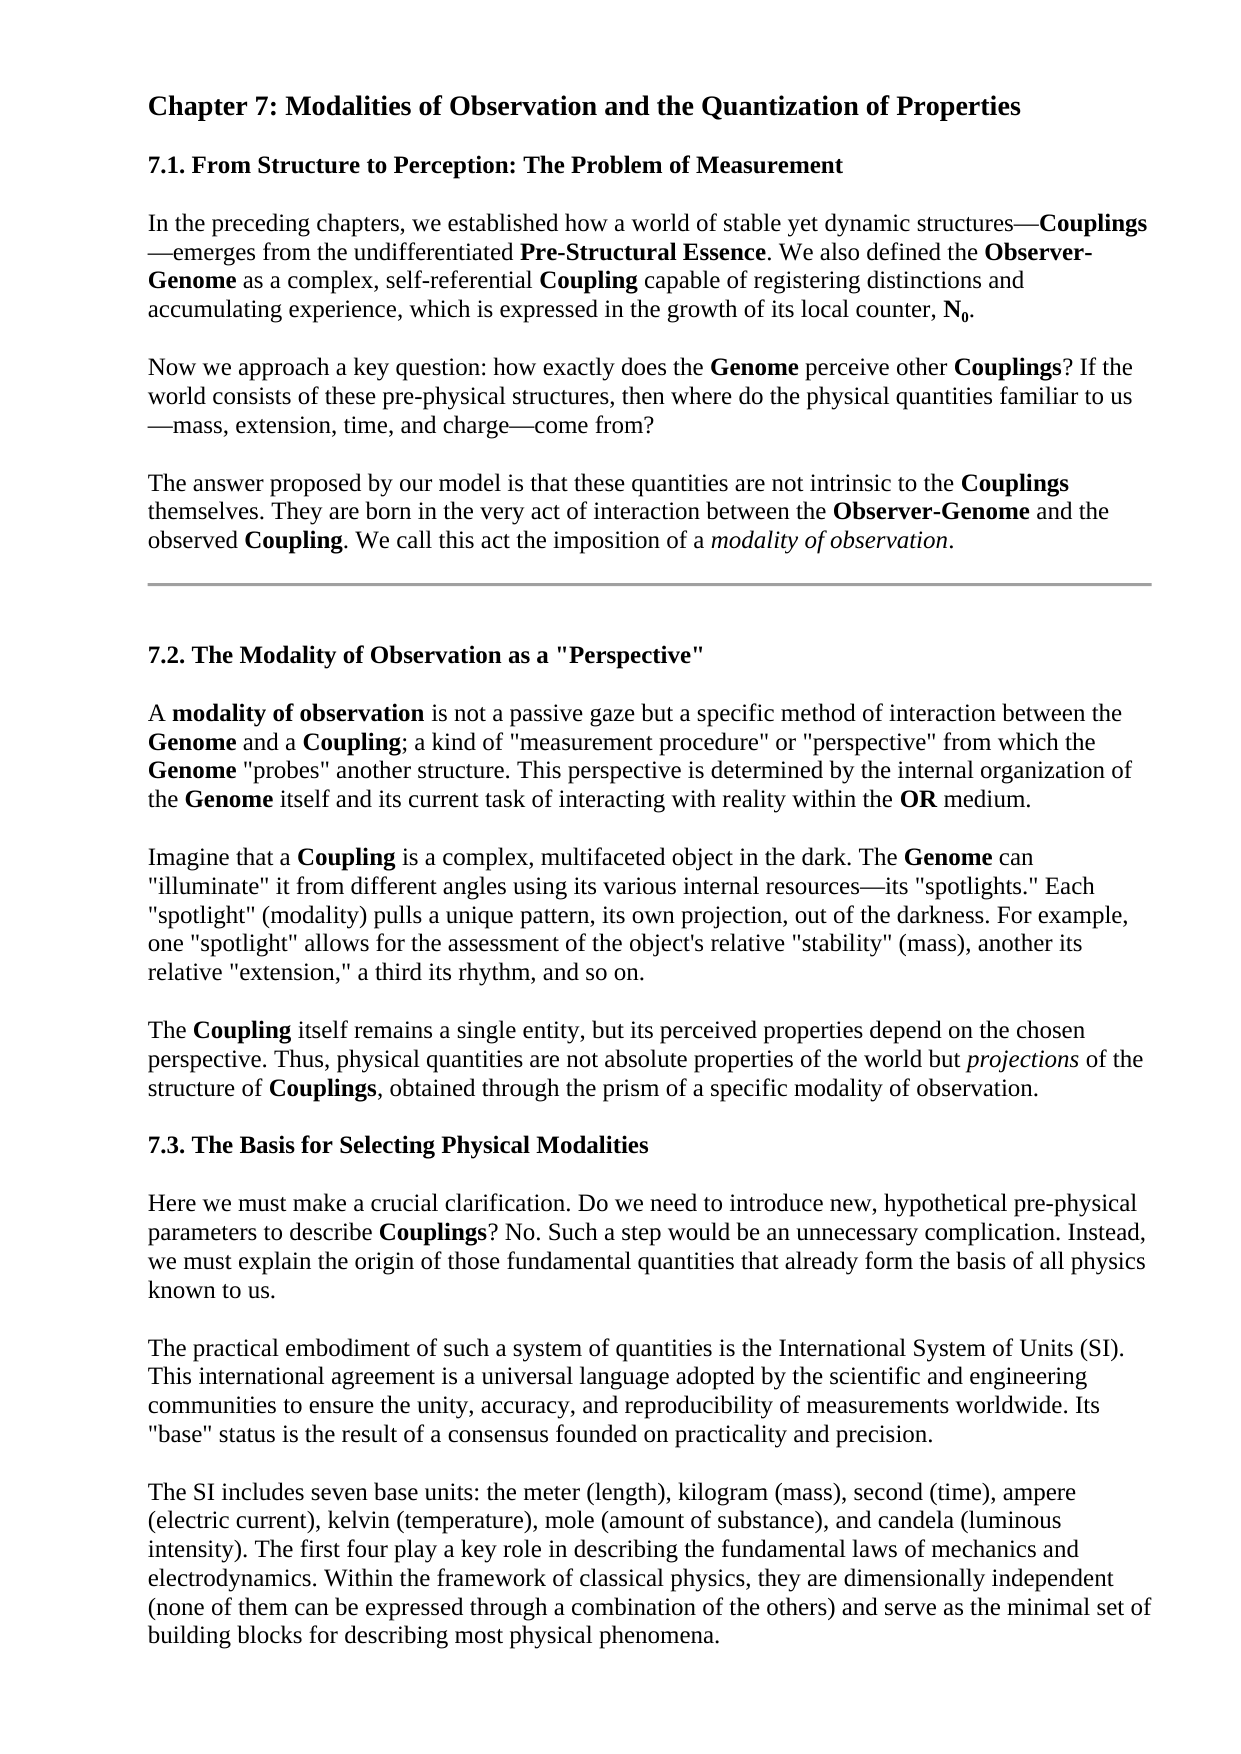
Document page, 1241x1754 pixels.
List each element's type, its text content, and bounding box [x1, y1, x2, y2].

text Reality is not predetermined, but neither is it arbitrary. It is actualized in an act of co-participation by the Observer, who, by registering events, "records" them into its own structure, thereby creating both time and history. This approach, which resonates with the ideas of Wheeler, Whitehead, and digital physics, transforms our model from a qualitative metaphysics into a system ready for quantitative description and, ultimately, for verification. [148, 262, 1152, 406]
text 7.1. From Structure to Perception: The Problem of Measurement [148, 700, 1152, 728]
text Now we approach a key question: how exactly does the Genome perceive other Couplings? If the world consists of these pre-physical structures, then where do the physical quantities familiar to us—mass, extension, time, and charge—come from? [148, 902, 1152, 988]
text The Coupling itself remains a single entity, but its perceived properties depend on the chosen perspective. Thus, physical quantities are not absolute properties of the world but projections of the structure of Couplings, obtained through the prism of a specific modality of observation. [148, 1565, 1152, 1651]
text 7.2. The Modality of Observation as a "Perspective" [148, 1190, 1152, 1218]
text The introduction of the Prime Counter N₀ as a local, discrete counter of registration acts allows us to resolve the paradox between a static, potential reality (the PSE) and the dynamic, becoming world of our experience (the OR medium). [148, 146, 1152, 233]
text 6.6. Conclusion [148, 88, 1152, 117]
text In the preceding chapters, we established how a world of stable yet dynamic structures—Couplings—emerges from the undifferentiated Pre-Structural Essence. We also defined the Observer-Genome as a complex, self-referential Coupling capable of registering distinctions and accumulating experience, which is expressed in the growth of its local counter, N₀. [148, 758, 1152, 873]
text A modality of observation is not a passive gaze but a specific method of interaction between the Genome and a Coupling; a kind of "measurement procedure" or "perspective" from which the Genome "probes" another structure. This perspective is determined by the internal organization of the Genome itself and its current task of interacting with reality within the OR medium. [148, 1248, 1152, 1363]
text Chapter 7: Modalities of Observation and the Quantization of Properties [148, 638, 1152, 671]
text Imagine that a Coupling is a complex, multifaceted object in the dark. The Genome can "illuminate" it from different angles using its various internal resources—its "spotlights." Each "spotlight" (modality) pulls a unique pattern, its own projection, out of the darkness. For example, one "spotlight" allows for the assessment of the object's relative "stability" (mass), another its relative "extension," a third its rhythm, and so on. [148, 1392, 1152, 1536]
text The answer proposed by our model is that these quantities are not intrinsic to the Couplings themselves. They are born in the very act of interaction between the Observer-Genome and the observed Coupling. We call this act the imposition of a modality of observation. [148, 1017, 1152, 1103]
